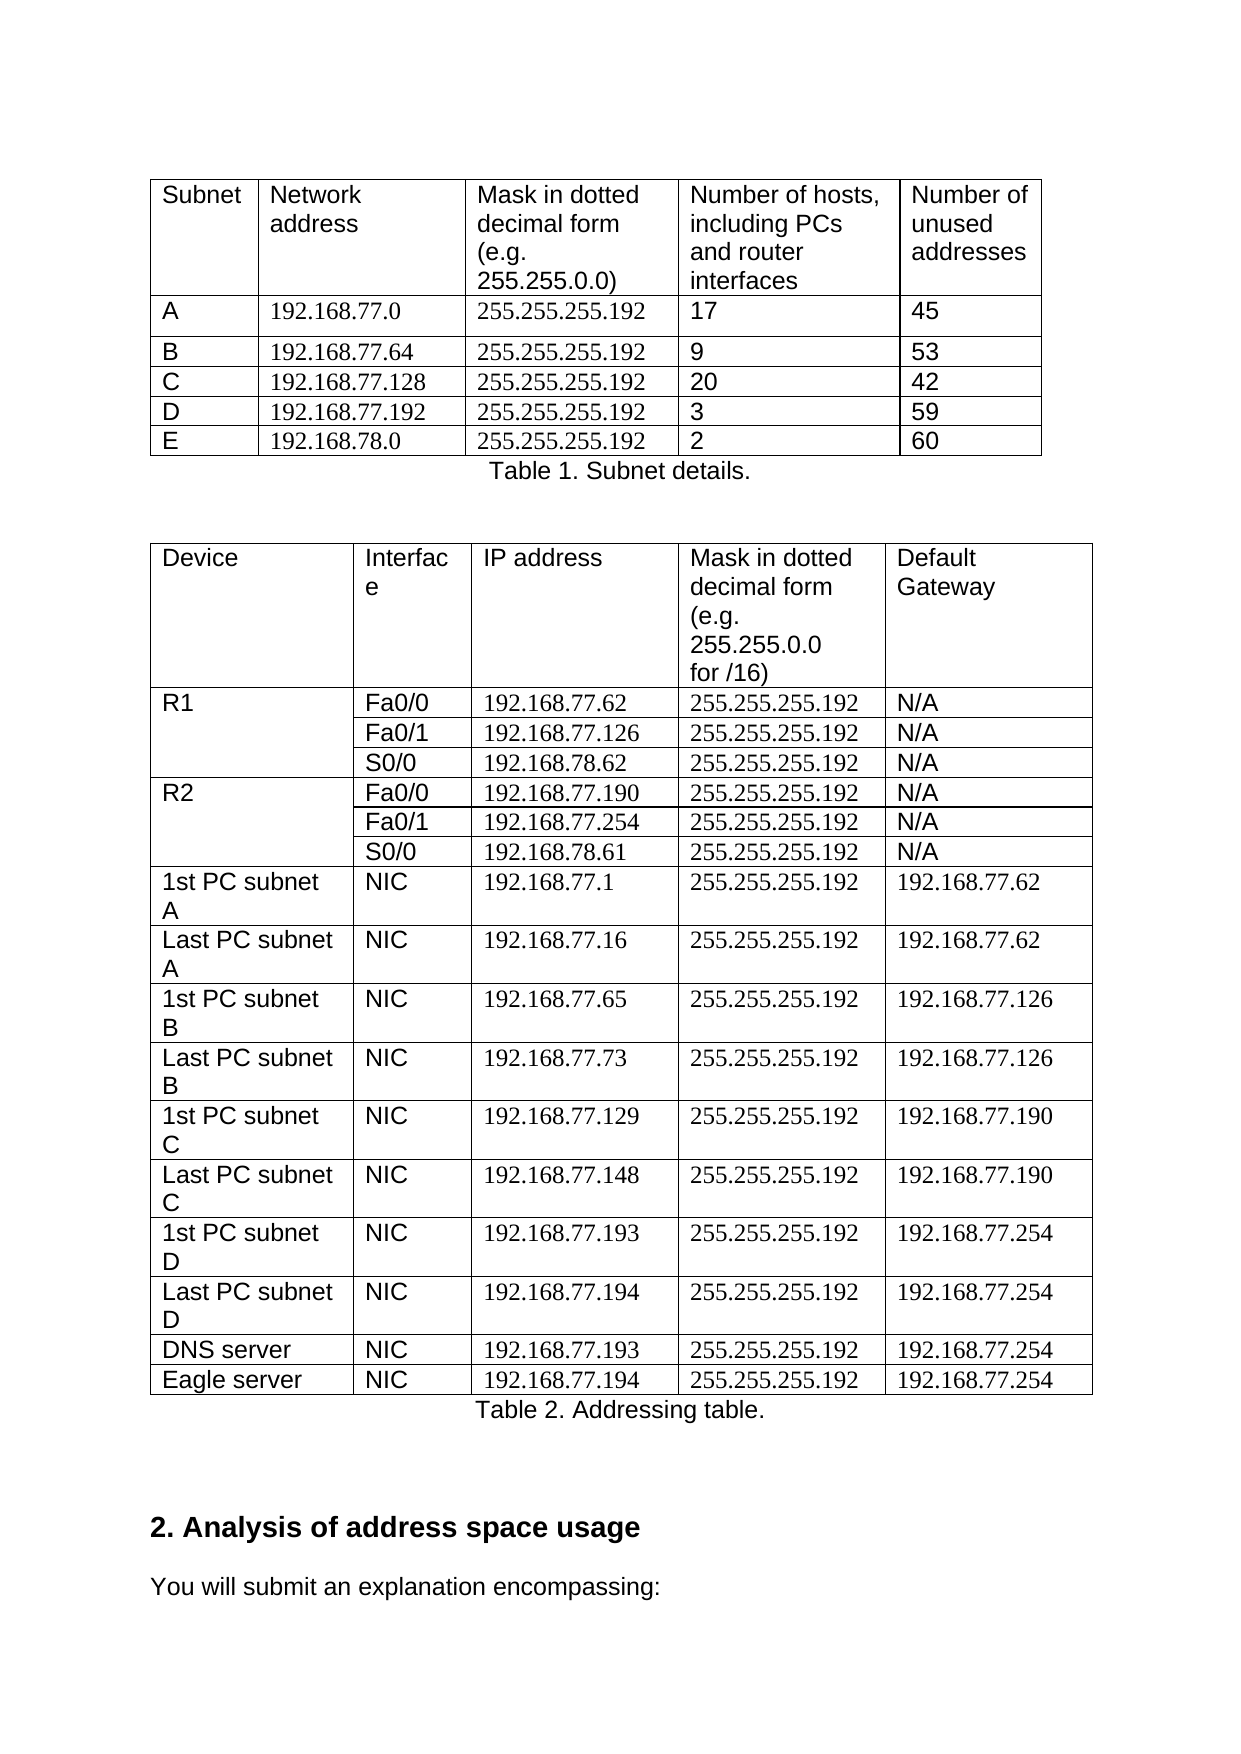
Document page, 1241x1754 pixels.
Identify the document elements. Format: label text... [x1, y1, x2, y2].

table_cell 3 [679, 397, 899, 425]
table_cell B [151, 337, 258, 366]
table_header Mask in dotted decimal form (e.g. 255.255.0.0) [466, 180, 678, 295]
text Table 2. Addressing table. [150, 1395, 1090, 1424]
table_cell 53 [901, 337, 1041, 366]
table_cell E [151, 426, 258, 455]
table_cell 192.168.77.254 [886, 1335, 1092, 1364]
table_cell 42 [901, 367, 1041, 396]
table_cell D [151, 397, 258, 425]
table_cell S0/0 [354, 837, 471, 866]
table_cell 255.255.255.192 [466, 337, 678, 366]
table_cell 2 [679, 426, 899, 455]
table_cell 255.255.255.192 [679, 808, 885, 836]
table_cell Fa0/0 [354, 688, 471, 717]
table_cell 255.255.255.192 [679, 718, 885, 747]
table_cell 192.168.77.194 [472, 1277, 678, 1334]
text 2. Analysis of address space usage [150, 1510, 1090, 1543]
table_cell N/A [886, 778, 1092, 806]
table_cell 255.255.255.192 [679, 1218, 885, 1276]
table_cell R2 [151, 778, 353, 866]
table_cell N/A [886, 837, 1092, 866]
table_header Number of hosts, including PCs and router interfaces [679, 180, 899, 295]
table_cell 255.255.255.192 [679, 867, 885, 924]
table_cell Eagle server [151, 1365, 353, 1394]
table_cell 45 [901, 296, 1041, 336]
table_cell 192.168.77.126 [886, 984, 1092, 1042]
table_cell NIC [354, 1365, 471, 1394]
table_cell 192.168.77.190 [886, 1160, 1092, 1217]
table_header Default Gateway [886, 544, 1092, 687]
table_cell Fa0/1 [354, 808, 471, 836]
table_cell 255.255.255.192 [466, 296, 678, 336]
table_cell 192.168.77.193 [472, 1335, 678, 1364]
table_cell 192.168.77.64 [259, 337, 465, 366]
table_cell 59 [901, 397, 1041, 425]
table_cell 255.255.255.192 [466, 367, 678, 396]
table_cell 255.255.255.192 [679, 748, 885, 777]
table_cell NIC [354, 1277, 471, 1334]
table_cell 1st PC subnet D [151, 1218, 353, 1276]
table_cell 192.168.77.126 [886, 1043, 1092, 1100]
table_cell 192.168.77.16 [472, 926, 678, 983]
table_header Network address [259, 180, 465, 295]
table_cell 192.168.77.254 [886, 1365, 1092, 1394]
table_cell 192.168.77.62 [886, 926, 1092, 983]
table_cell Fa0/0 [354, 778, 471, 806]
text You will submit an explanation encompassing: [150, 1572, 1090, 1601]
table_cell NIC [354, 926, 471, 983]
table_cell 255.255.255.192 [679, 837, 885, 866]
table_cell 9 [679, 337, 899, 366]
table_cell 192.168.77.126 [472, 718, 678, 747]
table_cell 192.168.77.190 [886, 1101, 1092, 1159]
table_cell 192.168.78.62 [472, 748, 678, 777]
table_cell 255.255.255.192 [679, 1101, 885, 1159]
table_cell 192.168.77.190 [472, 778, 678, 806]
table_cell 255.255.255.192 [679, 1043, 885, 1100]
table_cell 192.168.77.254 [472, 808, 678, 836]
table_cell S0/0 [354, 748, 471, 777]
table_cell 192.168.77.65 [472, 984, 678, 1042]
table_cell NIC [354, 1335, 471, 1364]
table_cell 192.168.77.254 [886, 1218, 1092, 1276]
table_cell 192.168.77.192 [259, 397, 465, 425]
table_cell 192.168.77.62 [472, 688, 678, 717]
table_cell 255.255.255.192 [679, 1160, 885, 1217]
table_header Subnet [151, 180, 258, 295]
table_cell 17 [679, 296, 899, 336]
table_cell 255.255.255.192 [466, 426, 678, 455]
table_cell 255.255.255.192 [466, 397, 678, 425]
table_cell 60 [901, 426, 1041, 455]
table_cell 192.168.77.73 [472, 1043, 678, 1100]
table_cell N/A [886, 808, 1092, 836]
table_cell 255.255.255.192 [679, 1277, 885, 1334]
table_cell 1st PC subnet A [151, 867, 353, 924]
table_cell C [151, 367, 258, 396]
table_cell 255.255.255.192 [679, 688, 885, 717]
table_cell 255.255.255.192 [679, 926, 885, 983]
table_cell N/A [886, 688, 1092, 717]
table_cell Fa0/1 [354, 718, 471, 747]
table_cell 192.168.77.0 [259, 296, 465, 336]
table_cell A [151, 296, 258, 336]
table_cell 1st PC subnet B [151, 984, 353, 1042]
table_cell NIC [354, 1043, 471, 1100]
table_cell Last PC subnet C [151, 1160, 353, 1217]
table_cell NIC [354, 1218, 471, 1276]
text Table 1. Subnet details. [150, 456, 1090, 485]
table_cell 255.255.255.192 [679, 778, 885, 806]
table_cell 192.168.77.1 [472, 867, 678, 924]
table_cell Last PC subnet A [151, 926, 353, 983]
table_cell NIC [354, 867, 471, 924]
table_cell 192.168.78.61 [472, 837, 678, 866]
table_cell Last PC subnet B [151, 1043, 353, 1100]
table_cell N/A [886, 748, 1092, 777]
table_cell DNS server [151, 1335, 353, 1364]
table_cell 192.168.77.128 [259, 367, 465, 396]
table_cell 192.168.77.193 [472, 1218, 678, 1276]
table_header Number of unused addresses [901, 180, 1041, 295]
table_cell 20 [679, 367, 899, 396]
table_cell NIC [354, 984, 471, 1042]
table_header Device [151, 544, 353, 687]
table_cell 192.168.77.194 [472, 1365, 678, 1394]
table_header Interface [354, 544, 471, 687]
table_cell 255.255.255.192 [679, 984, 885, 1042]
table_cell NIC [354, 1160, 471, 1217]
table_cell R1 [151, 688, 353, 777]
table_cell 192.168.77.129 [472, 1101, 678, 1159]
table_cell 255.255.255.192 [679, 1365, 885, 1394]
table_cell NIC [354, 1101, 471, 1159]
table_cell 192.168.77.148 [472, 1160, 678, 1217]
table_cell 255.255.255.192 [679, 1335, 885, 1364]
table_cell 192.168.78.0 [259, 426, 465, 455]
table_cell 192.168.77.254 [886, 1277, 1092, 1334]
table_cell 192.168.77.62 [886, 867, 1092, 924]
table_cell 1st PC subnet C [151, 1101, 353, 1159]
table_cell Last PC subnet D [151, 1277, 353, 1334]
table_header IP address [472, 544, 678, 687]
table_header Mask in dotted decimal form (e.g. 255.255.0.0 for /16) [679, 544, 885, 687]
table_cell N/A [886, 718, 1092, 747]
